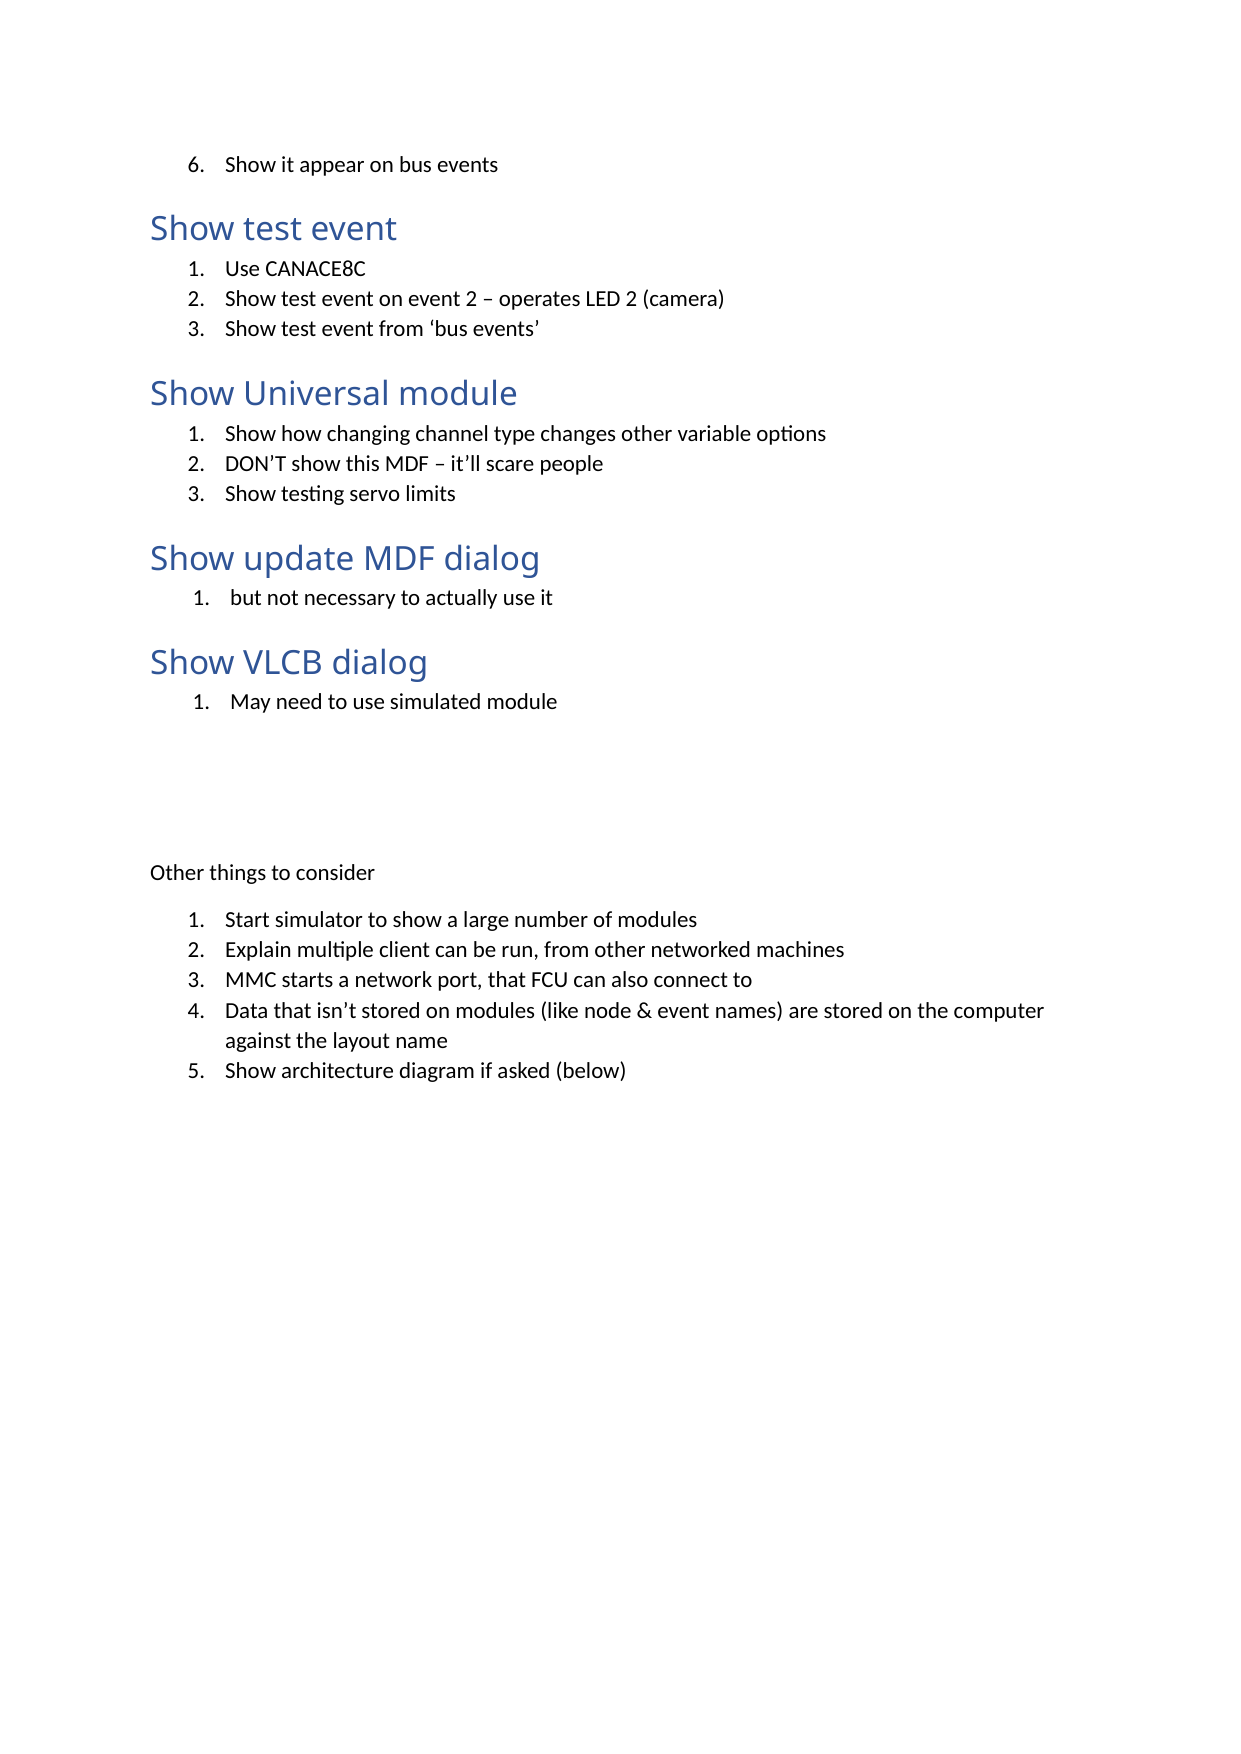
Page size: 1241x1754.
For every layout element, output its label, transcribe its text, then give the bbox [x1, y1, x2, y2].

list Show architecture diagram if asked (below) [187, 1056, 1090, 1084]
list DON’T show this MDF – it’ll scare people [187, 449, 1090, 477]
list May need to use simulated module [192, 687, 1090, 716]
text Other things to consider [150, 858, 1090, 886]
list but not necessary to actually use it [192, 583, 1090, 611]
list Data that isn’t stored on modules (like node & event names) are stored on the computer against the layout name [187, 996, 1090, 1054]
list Show test event on event 2 – operates LED 2 (camera) [187, 284, 1090, 312]
subtitle Show test event [150, 205, 1090, 251]
list Start simulator to show a large number of modules [187, 905, 1090, 933]
list MMC starts a network port, that FCU can also connect to [187, 966, 1090, 994]
subtitle Show VLCB dialog [150, 638, 1090, 684]
subtitle Show update MDF dialog [150, 534, 1090, 580]
list Show test event from ‘bus events’ [187, 314, 1090, 343]
list Use CANACE8C [187, 254, 1090, 282]
subtitle Show Universal module [150, 370, 1090, 415]
list Show testing servo limits [187, 479, 1090, 507]
list Explain multiple client can be run, from other networked machines [187, 935, 1090, 963]
list Show how changing channel type changes other variable options [187, 419, 1090, 447]
list Show it appear on bus events [187, 150, 1090, 178]
